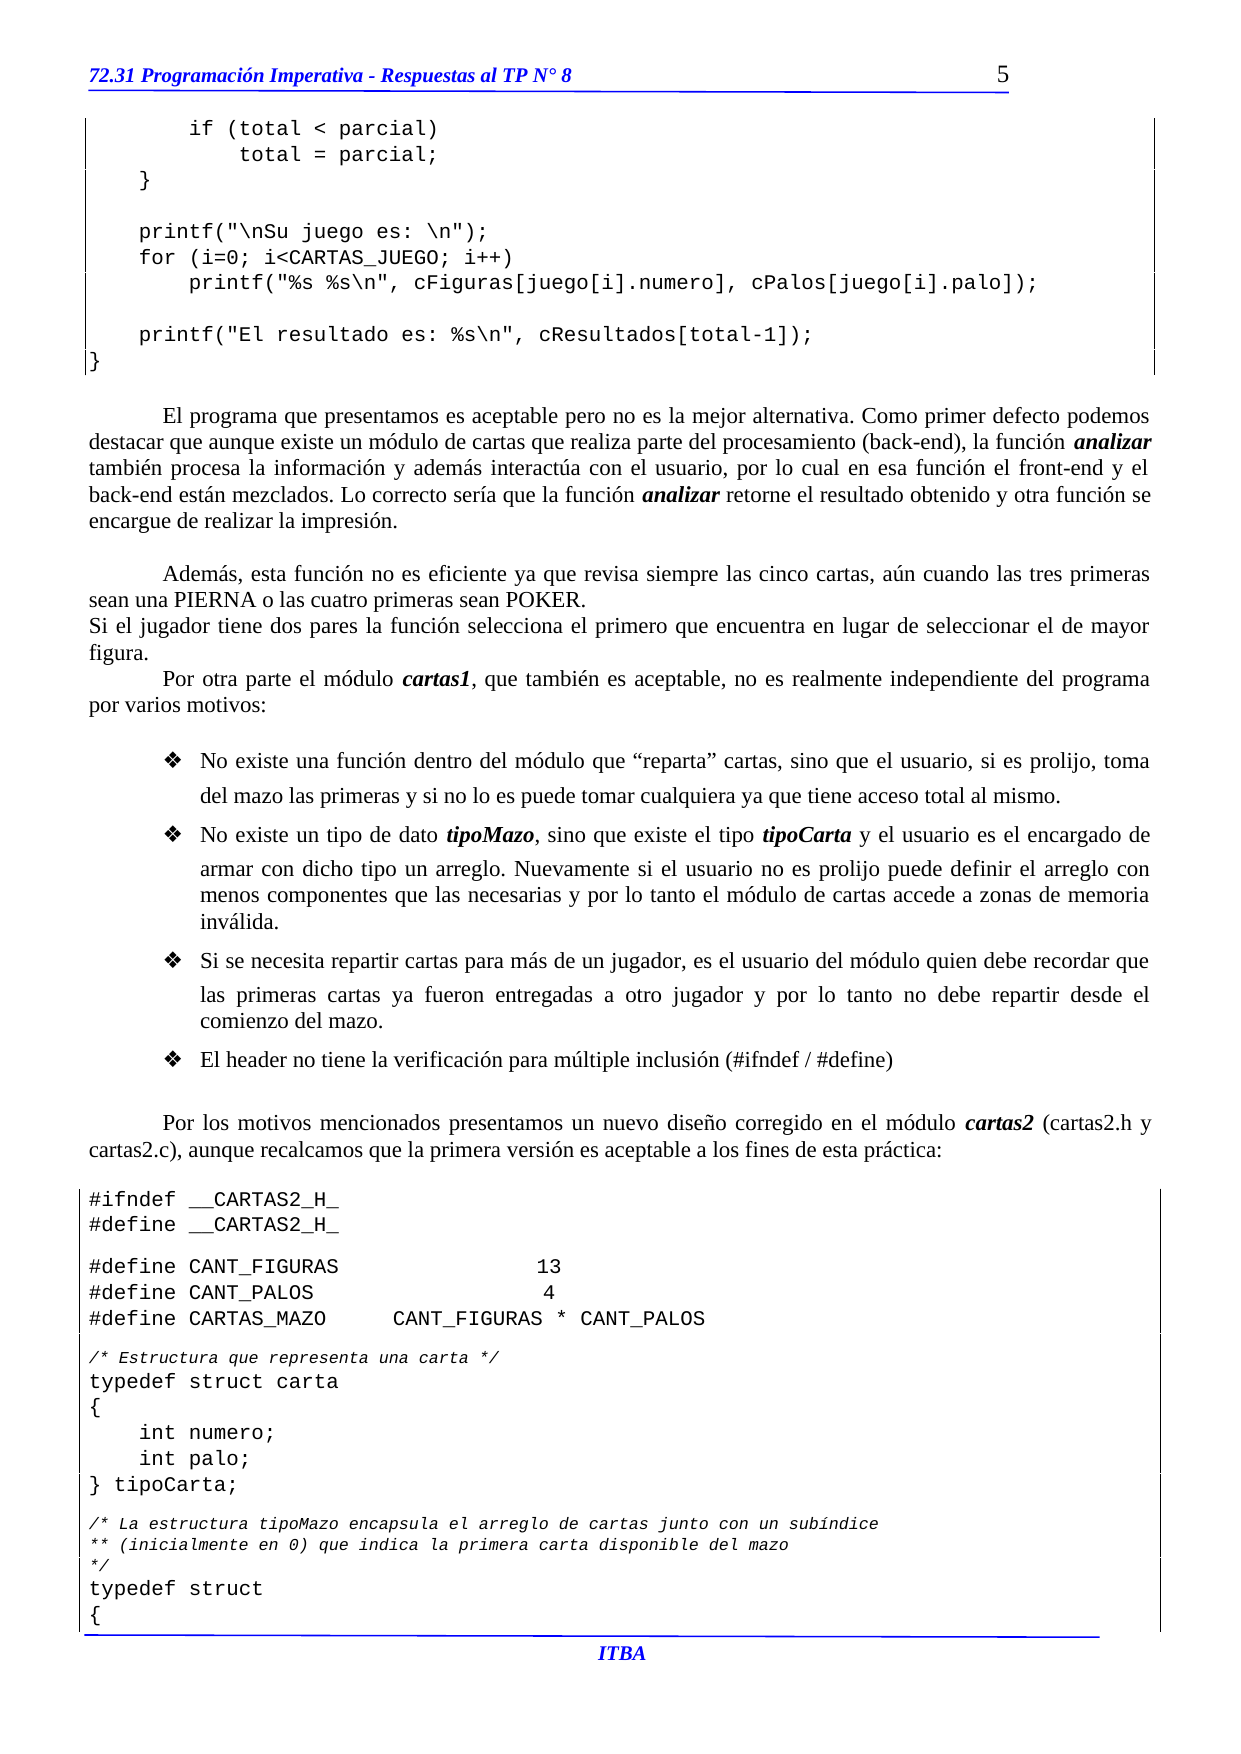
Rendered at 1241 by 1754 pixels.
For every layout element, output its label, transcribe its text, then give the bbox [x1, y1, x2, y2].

list El header no tiene la verificación para múltiple inclusión (#ifndef / #define) [162, 1034, 1152, 1081]
text #define CANT_PALOS 4 [80, 1282, 1160, 1308]
text Por otra parte el módulo cartas1, que también es aceptable, no es realmente independiente del programa por varios motivos: [88, 665, 1152, 718]
text typedef struct carta [80, 1371, 1160, 1396]
text } [86, 349, 1154, 375]
text #define __CARTAS2_H_ [80, 1214, 1160, 1240]
text int palo; [80, 1448, 1160, 1473]
text total = parcial; [86, 144, 1154, 169]
text for (i=0; i<CARTAS_JUEGO; i++) [86, 247, 1154, 272]
text */ [80, 1557, 1160, 1578]
text #define CANT_FIGURAS 13 [80, 1256, 1160, 1282]
text #ifndef __CARTAS2_H_ [79, 1188, 1160, 1214]
text if (total < parcial) [86, 118, 1154, 144]
text { [80, 1604, 1160, 1630]
text typedef struct [80, 1578, 1160, 1604]
text } tipoCarta; [80, 1473, 1160, 1499]
text ** (inicialmente en 0) que indica la primera carta disponible del mazo [80, 1536, 1160, 1557]
text Además, esta función no es eficiente ya que revisa siempre las cinco cartas, aún cuando las tres primeras sean una PIERNA o las cuatro primeras sean POKER. [88, 560, 1152, 612]
text printf("%s %s\n", cFiguras[juego[i].numero], cPalos[juego[i].palo]); [86, 272, 1154, 298]
text Por los motivos mencionados presentamos un nuevo diseño corregido en el módulo cartas2 (cartas2.h y cartas2.c), aunque recalcamos que la primera versión es aceptable a los fines de esta práctica: [88, 1109, 1152, 1162]
text Si el jugador tiene dos pares la función selecciona el primero que encuentra en lugar de seleccionar el de mayor figura. [88, 612, 1152, 665]
text printf("El resultado es: %s\n", cResultados[total-1]); [86, 324, 1154, 349]
text El programa que presentamos es aceptable pero no es la mejor alternativa. Como primer defecto podemos destacar que aunque existe un módulo de cartas que realiza parte del procesamiento (back-end), la función analizar también procesa la información y además interactúa con el usuario, por lo cual en esa función el front-end y el back-end están mezclados. Lo correcto sería que la función analizar retorne el resultado obtenido y otra función se encargue de realizar la impresión. [88, 402, 1152, 533]
text #define CARTAS_MAZO CANT_FIGURAS * CANT_PALOS [80, 1308, 1160, 1333]
text /* Estructura que representa una carta */ [80, 1350, 1160, 1371]
text int numero; [80, 1422, 1160, 1448]
text /* La estructura tipoMazo encapsula el arreglo de cartas junto con un subíndice [80, 1516, 1160, 1536]
text { [80, 1396, 1160, 1422]
text printf("\nSu juego es: \n"); [86, 221, 1154, 247]
list No existe una función dentro del módulo que “reparta” cartas, sino que el usuario, si es prolijo, toma del mazo las primeras y si no lo es puede tomar cualquiera ya que tiene acceso total al mismo. [162, 735, 1152, 808]
list Si se necesita repartir cartas para más de un jugador, es el usuario del módulo quien debe recordar que las primeras cartas ya fueron entregadas a otro jugador y por lo tanto no debe repartir desde el comienzo del mazo. [162, 934, 1152, 1034]
list No existe un tipo de dato tipoMazo, sino que existe el tipo tipoCarta y el usuario es el encargado de armar con dicho tipo un arreglo. Nuevamente si el usuario no es prolijo puede definir el arreglo con menos componentes que las necesarias y por lo tanto el módulo de cartas accede a zonas de memoria inválida. [162, 808, 1152, 934]
text } [86, 169, 1154, 195]
